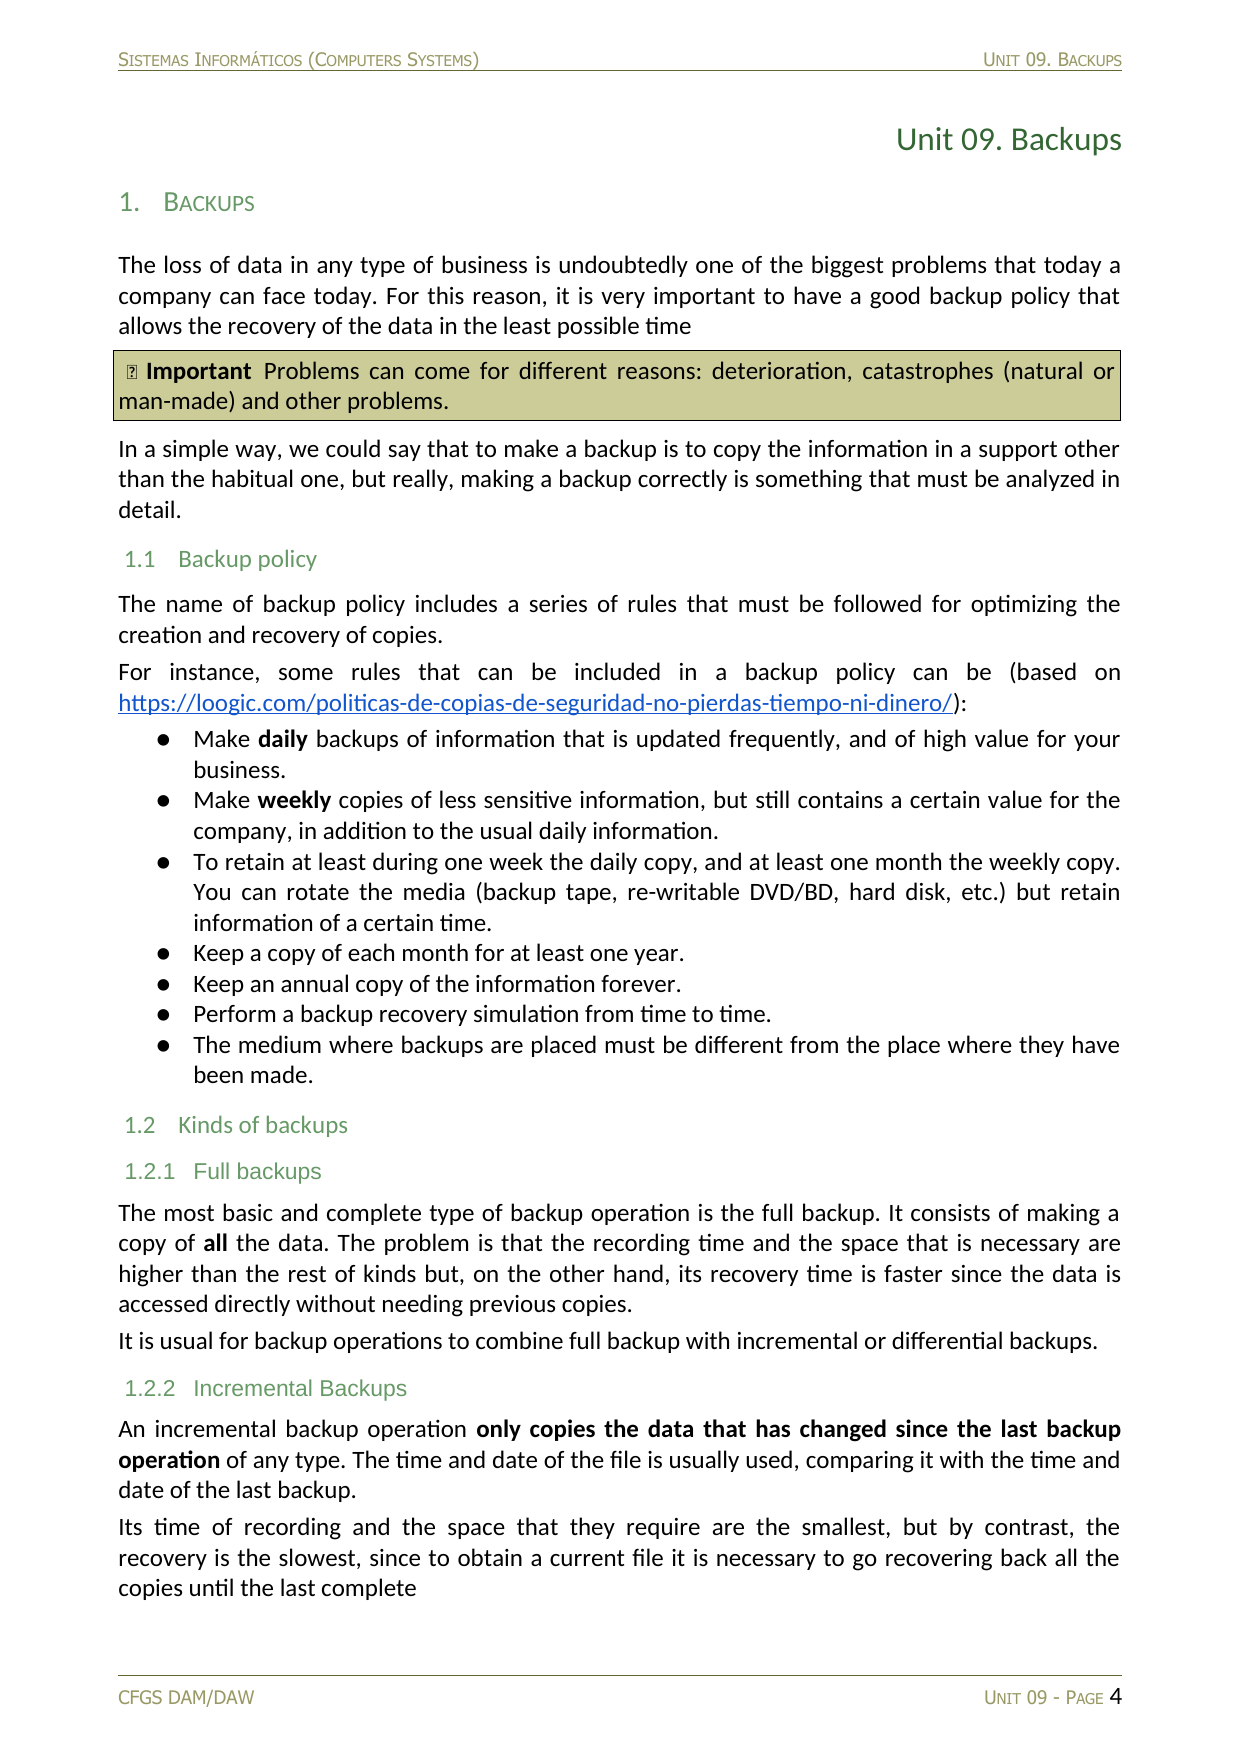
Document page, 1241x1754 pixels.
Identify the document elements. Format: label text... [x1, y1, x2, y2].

text The loss of data in any type of business is undoubtedly one of the biggest problems that today a company can face today. For this reason, it is very important to have a good backup policy that allows the recovery of the data in the least possible time [118, 249, 1122, 341]
list Keep an annual copy of the information forever. [156, 968, 1122, 998]
text Unit 09. Backups [118, 118, 1122, 159]
subtitle Kinds of backups [118, 1109, 1122, 1139]
list Make daily backups of information that is updated frequently, and of high value for your business. [156, 724, 1122, 785]
text For instance, some rules that can be included in a backup policy can be (based on https://loogic.com/politicas-de-copias-de-seguridad-no-pierdas-tiempo-ni-dinero/): [118, 656, 1122, 717]
text 📖 Important Problems can come for different reasons: deterioration, catastrophes (natural or man-made) and other problems. [114, 351, 1120, 420]
list To retain at least during one week the daily copy, and at least one month the weekly copy. You can rotate the media (backup tape, re-writable DVD/BD, hard disk, etc.) but retain information of a certain time. [156, 846, 1122, 937]
list Perform a backup recovery simulation from time to time. [156, 998, 1122, 1029]
text An incremental backup operation only copies the data that has changed since the last backup operation of any type. The time and date of the file is usually used, comparing it with the time and date of the last backup. [118, 1413, 1122, 1505]
subtitle Backup policy [118, 543, 1122, 574]
list Make weekly copies of less sensitive information, but still contains a certain value for the company, in addition to the usual daily information. [156, 785, 1122, 846]
text The most basic and complete type of backup operation is the full backup. It consists of making a copy of all the data. The problem is that the recording time and the space that is necessary are higher than the rest of kinds but, on the other hand, its recovery time is faster since the data is accessed directly without needing previous copies. [118, 1197, 1122, 1319]
subtitle Incremental Backups [118, 1375, 1122, 1401]
text Its time of recording and the space that they require are the smallest, but by contrast, the recovery is the slowest, since to obtain a current file it is necessary to go recovering back all the copies until the last complete [118, 1512, 1122, 1603]
list Keep a copy of each month for at least one year. [156, 937, 1122, 968]
subtitle Full backups [118, 1158, 1122, 1184]
subtitle Backups [118, 183, 1122, 219]
text It is usual for backup operations to combine full backup with incremental or differential backups. [118, 1325, 1122, 1356]
list The medium where backups are placed must be different from the place where they have been made. [156, 1029, 1122, 1090]
text The name of backup policy includes a series of rules that must be followed for optimizing the creation and recovery of copies. [118, 589, 1122, 650]
text In a simple way, we could say that to make a backup is to copy the information in a support other than the habitual one, but really, making a backup correctly is something that must be analyzed in detail. [118, 433, 1122, 524]
